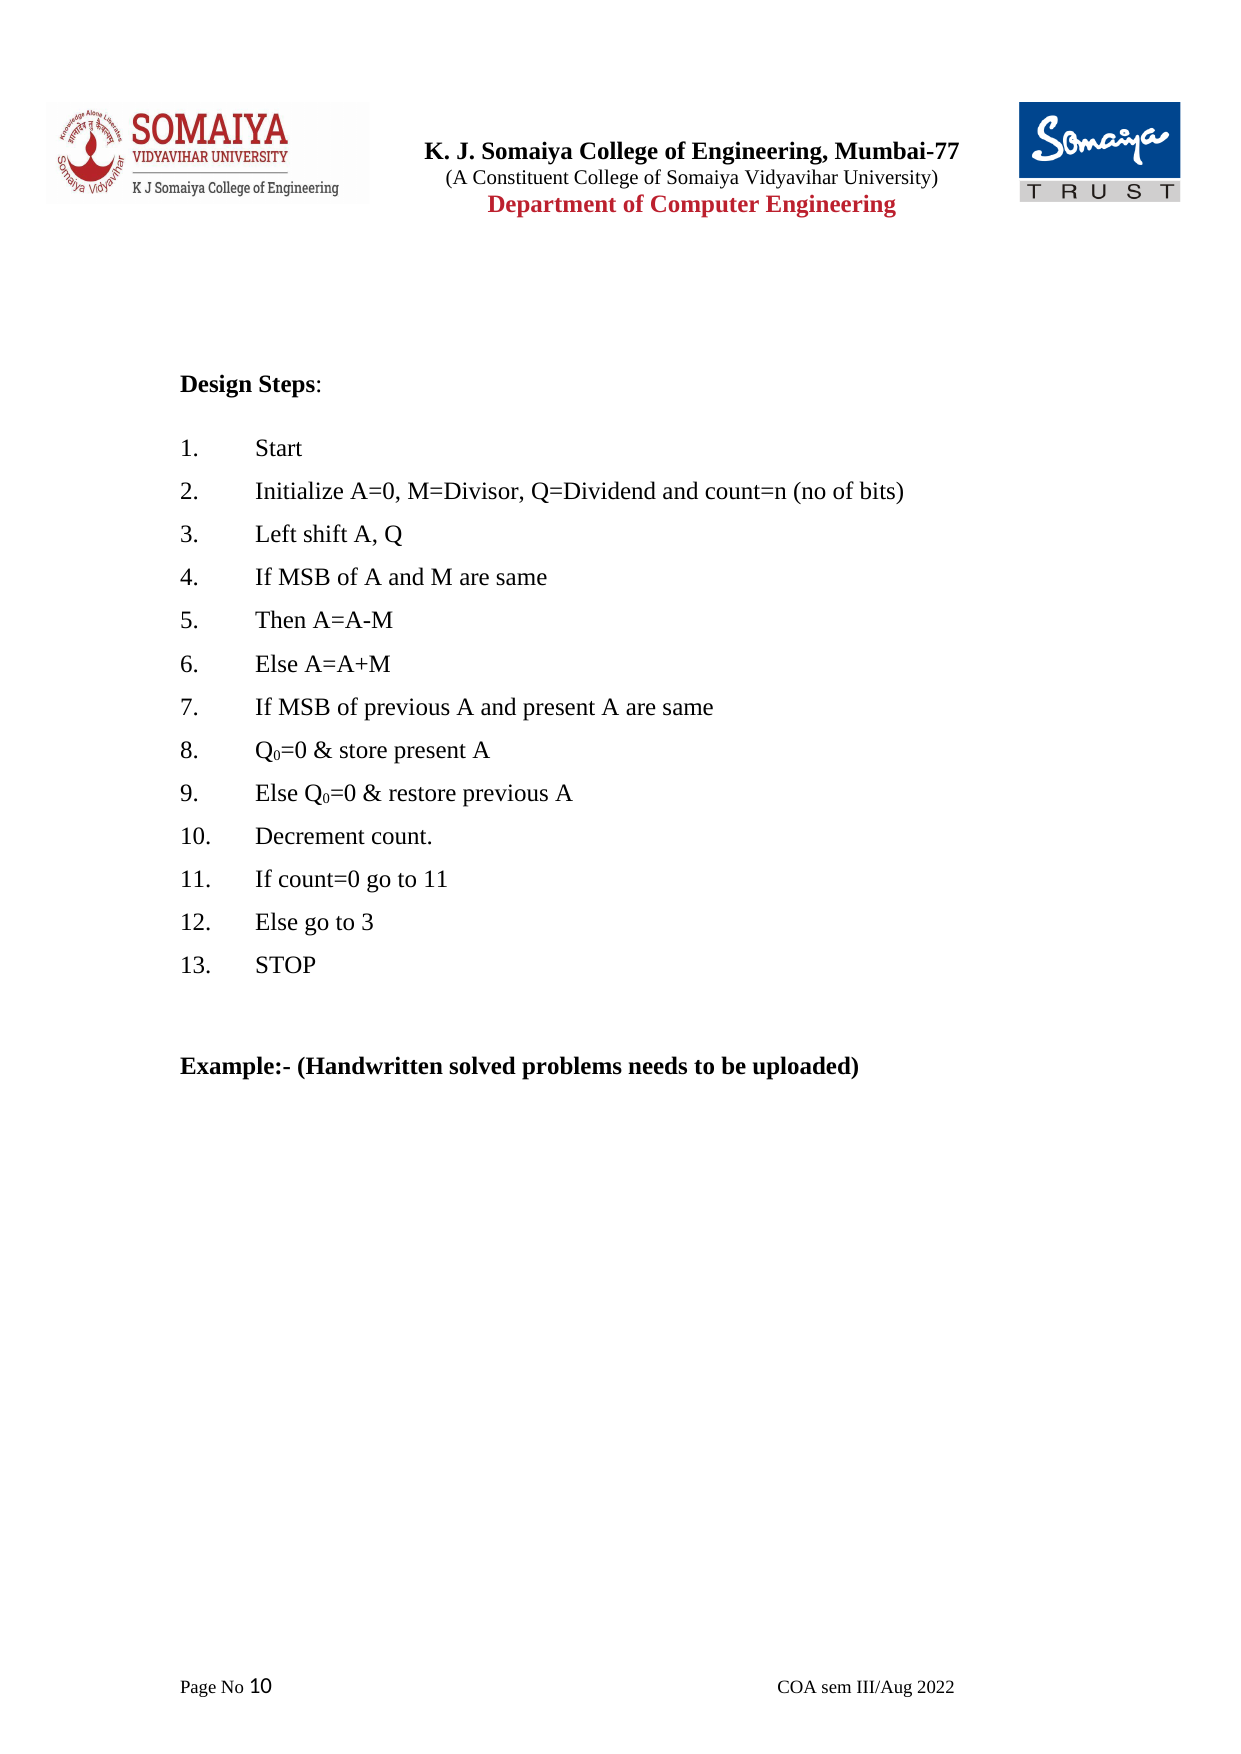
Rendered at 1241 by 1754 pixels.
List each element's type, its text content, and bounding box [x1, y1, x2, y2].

list If MSB of previous A and present A are same [180, 692, 1060, 721]
list If count=0 go to 11 [180, 864, 1060, 893]
picture [45, 102, 370, 204]
list Decrement count. [180, 821, 1060, 850]
list Q0=0 & store present A [180, 735, 1060, 764]
list Then A=A-M [180, 606, 1060, 634]
text Design Steps: [180, 369, 1060, 398]
list If MSB of A and M are same [180, 562, 1060, 591]
picture [1019, 102, 1181, 202]
list STOP [180, 951, 1060, 979]
text Example:- (Handwritten solved problems needs to be uploaded) [180, 1051, 1060, 1080]
list Left shift A, Q [180, 519, 1060, 548]
list Else A=A+M [180, 649, 1060, 677]
list Initialize A=0, M=Divisor, Q=Dividend and count=n (no of bits) [180, 476, 1060, 505]
list Start [180, 433, 1060, 462]
list Else go to 3 [180, 907, 1060, 936]
list Else Q0=0 & restore previous A [180, 778, 1060, 807]
